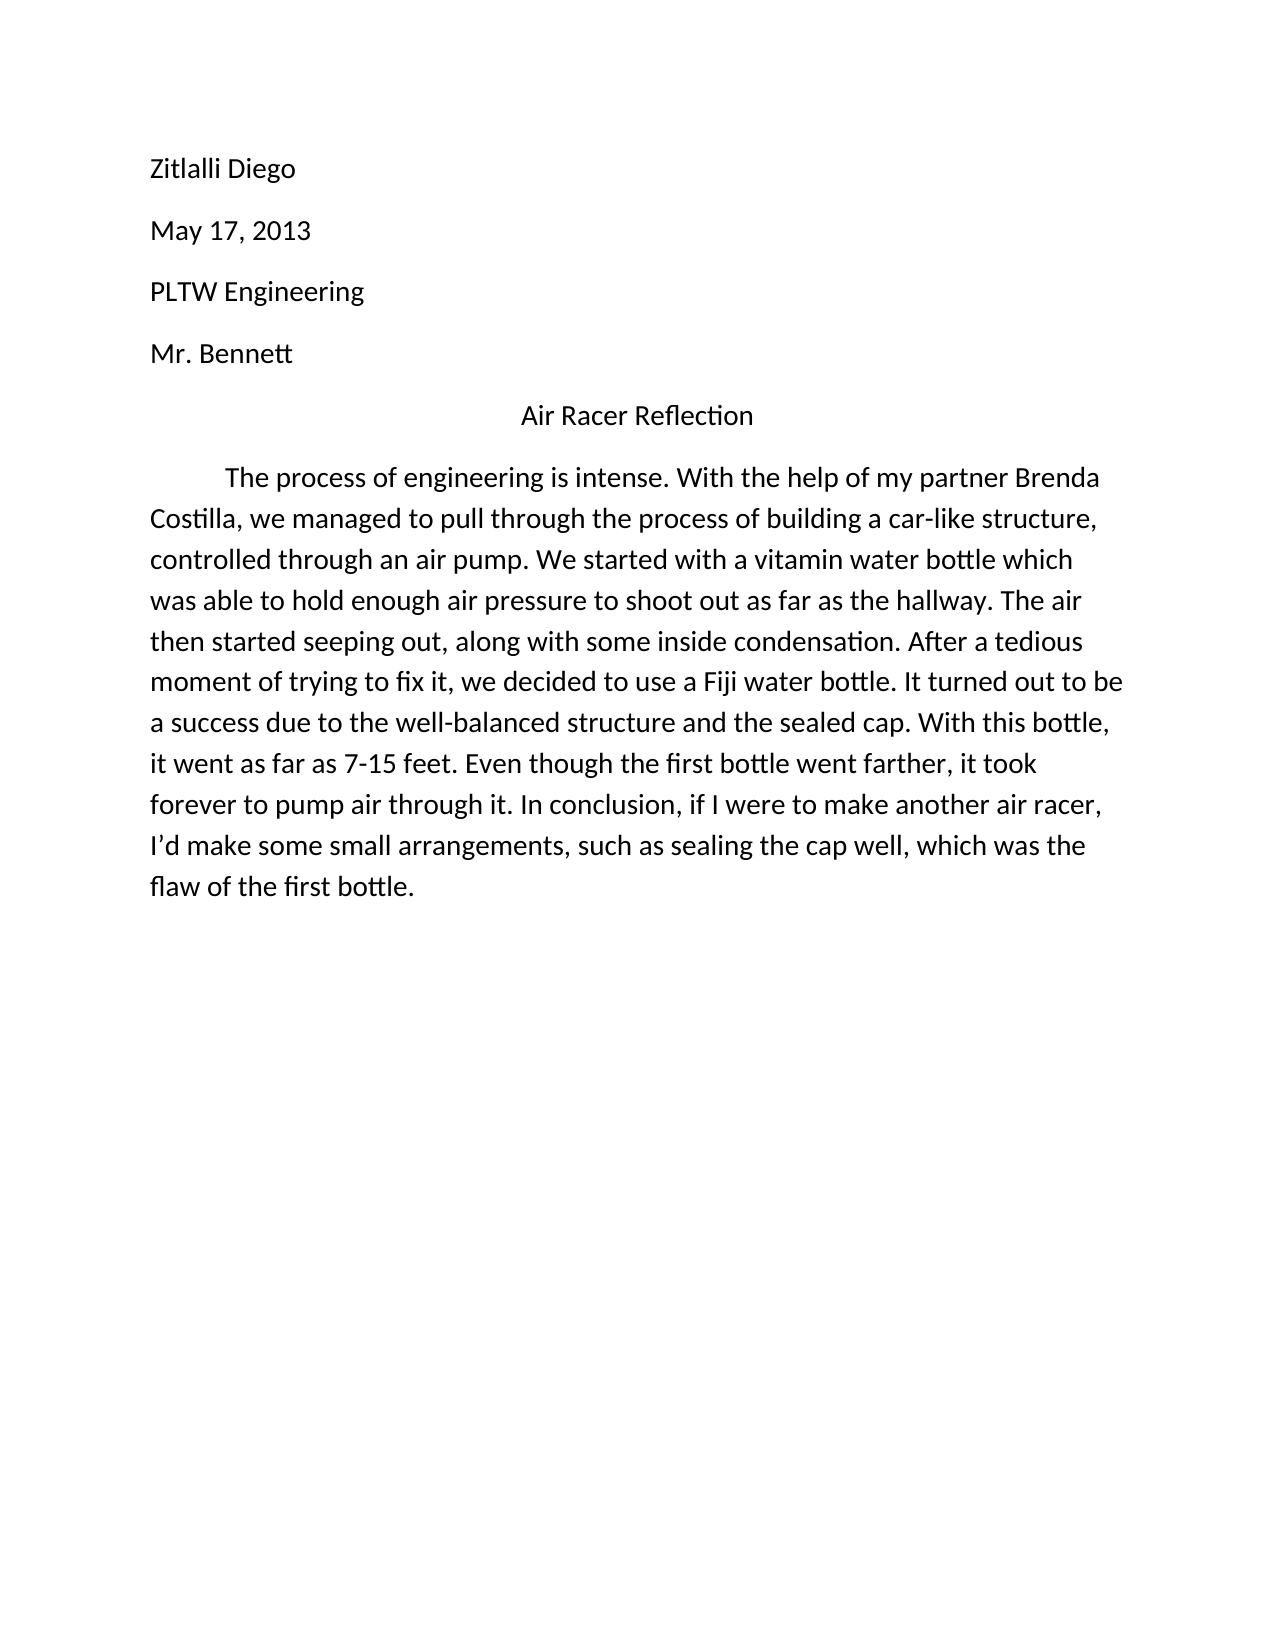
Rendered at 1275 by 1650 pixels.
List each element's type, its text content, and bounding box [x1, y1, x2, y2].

text Mr. Bennett [150, 335, 1125, 371]
text PLTW Engineering [150, 273, 1125, 309]
text Zitlalli Diego [150, 150, 1125, 186]
text May 17, 2013 [150, 212, 1125, 247]
text Air Racer Reflection [150, 397, 1125, 433]
text The process of engineering is intense. With the help of my partner Brenda Costilla, we managed to pull through the process of building a car-like structure, controlled through an air pump. We started with a vitamin water bottle which was able to hold enough air pressure to shoot out as far as the hallway. The air then started seeping out, along with some inside condensation. After a tedious moment of trying to fix it, we decided to use a Fiji water bottle. It turned out to be a success due to the well-balanced structure and the sealed cap. With this bottle, it went as far as 7-15 feet. Even though the first bottle went farther, it took forever to pump air through it. In conclusion, if I were to make another air racer, I’d make some small arrangements, such as sealing the cap well, which was the flaw of the first bottle. [150, 459, 1125, 904]
